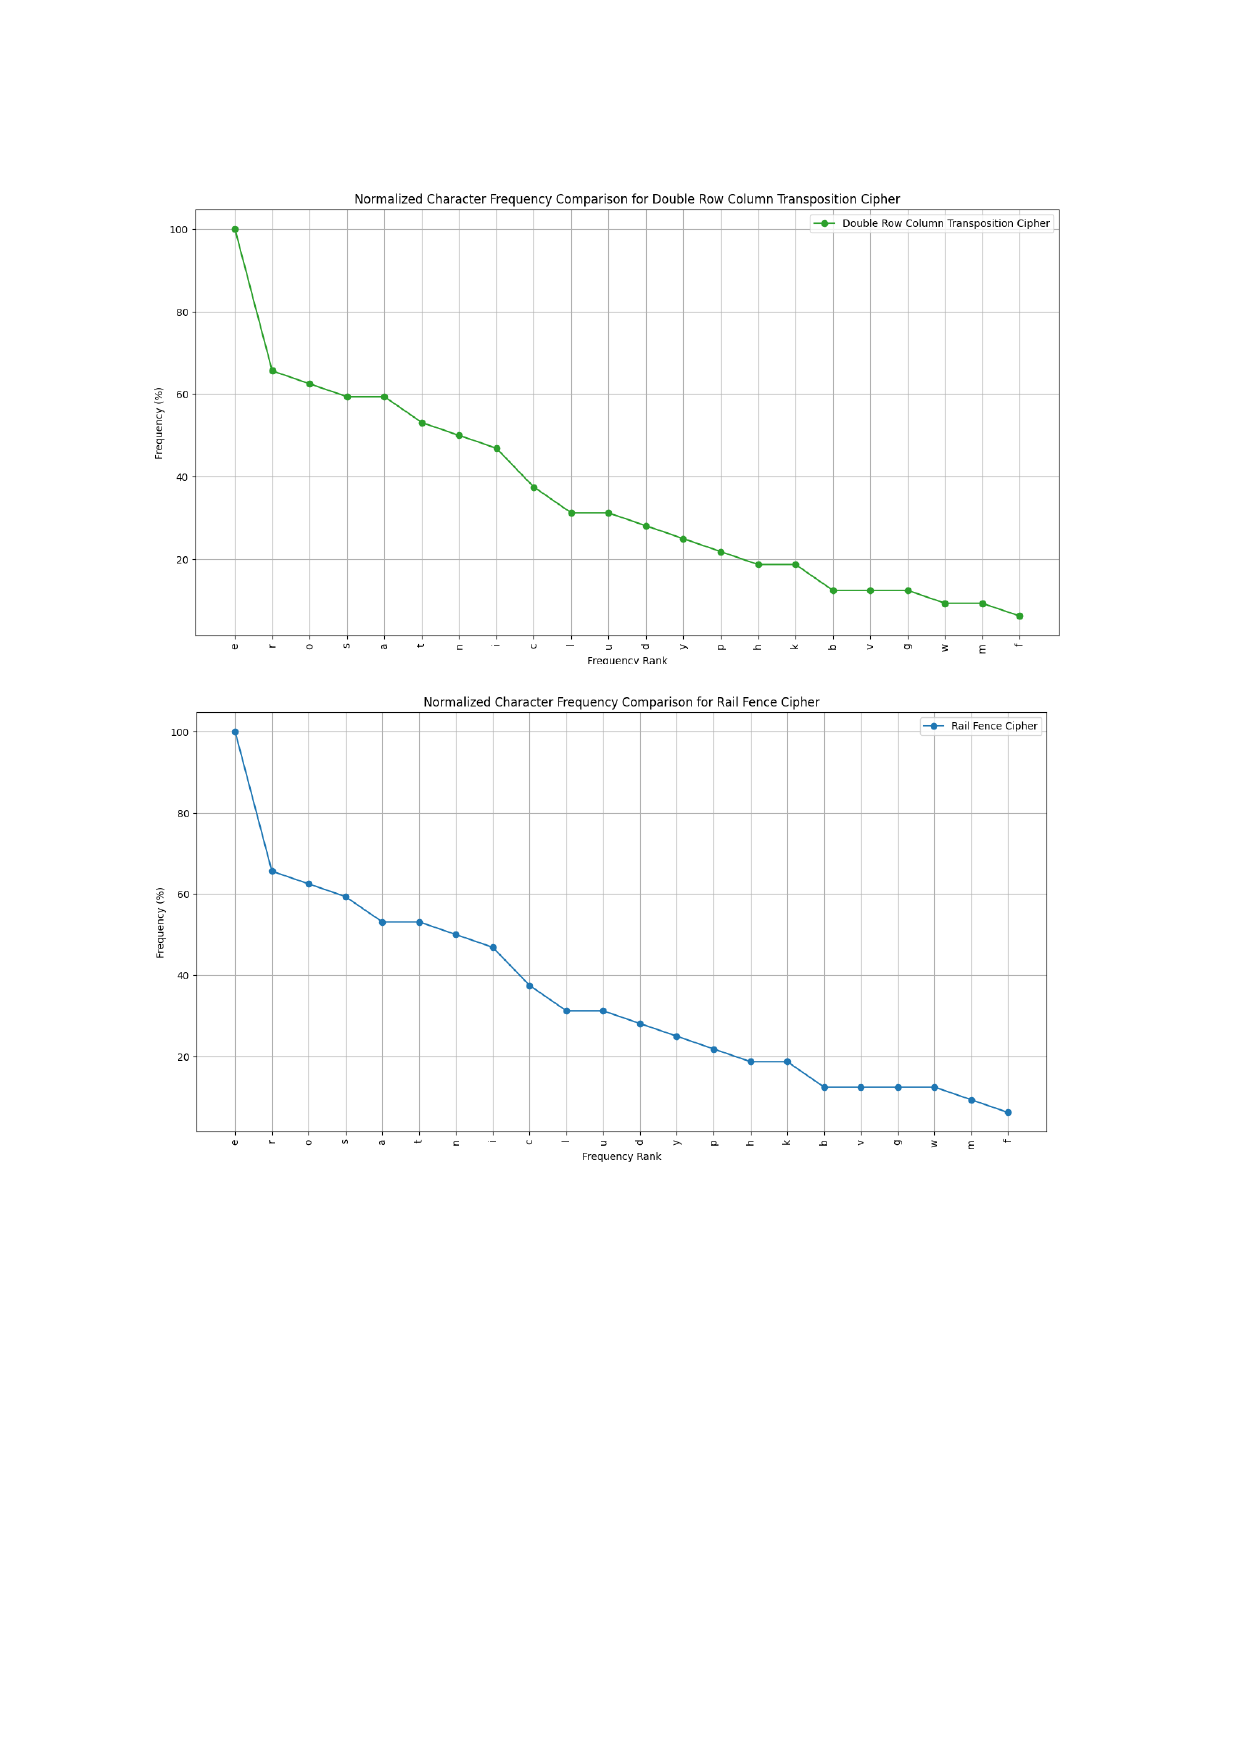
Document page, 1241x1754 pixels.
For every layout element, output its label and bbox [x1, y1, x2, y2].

picture [150, 150, 1087, 664]
picture [150, 682, 1067, 1191]
